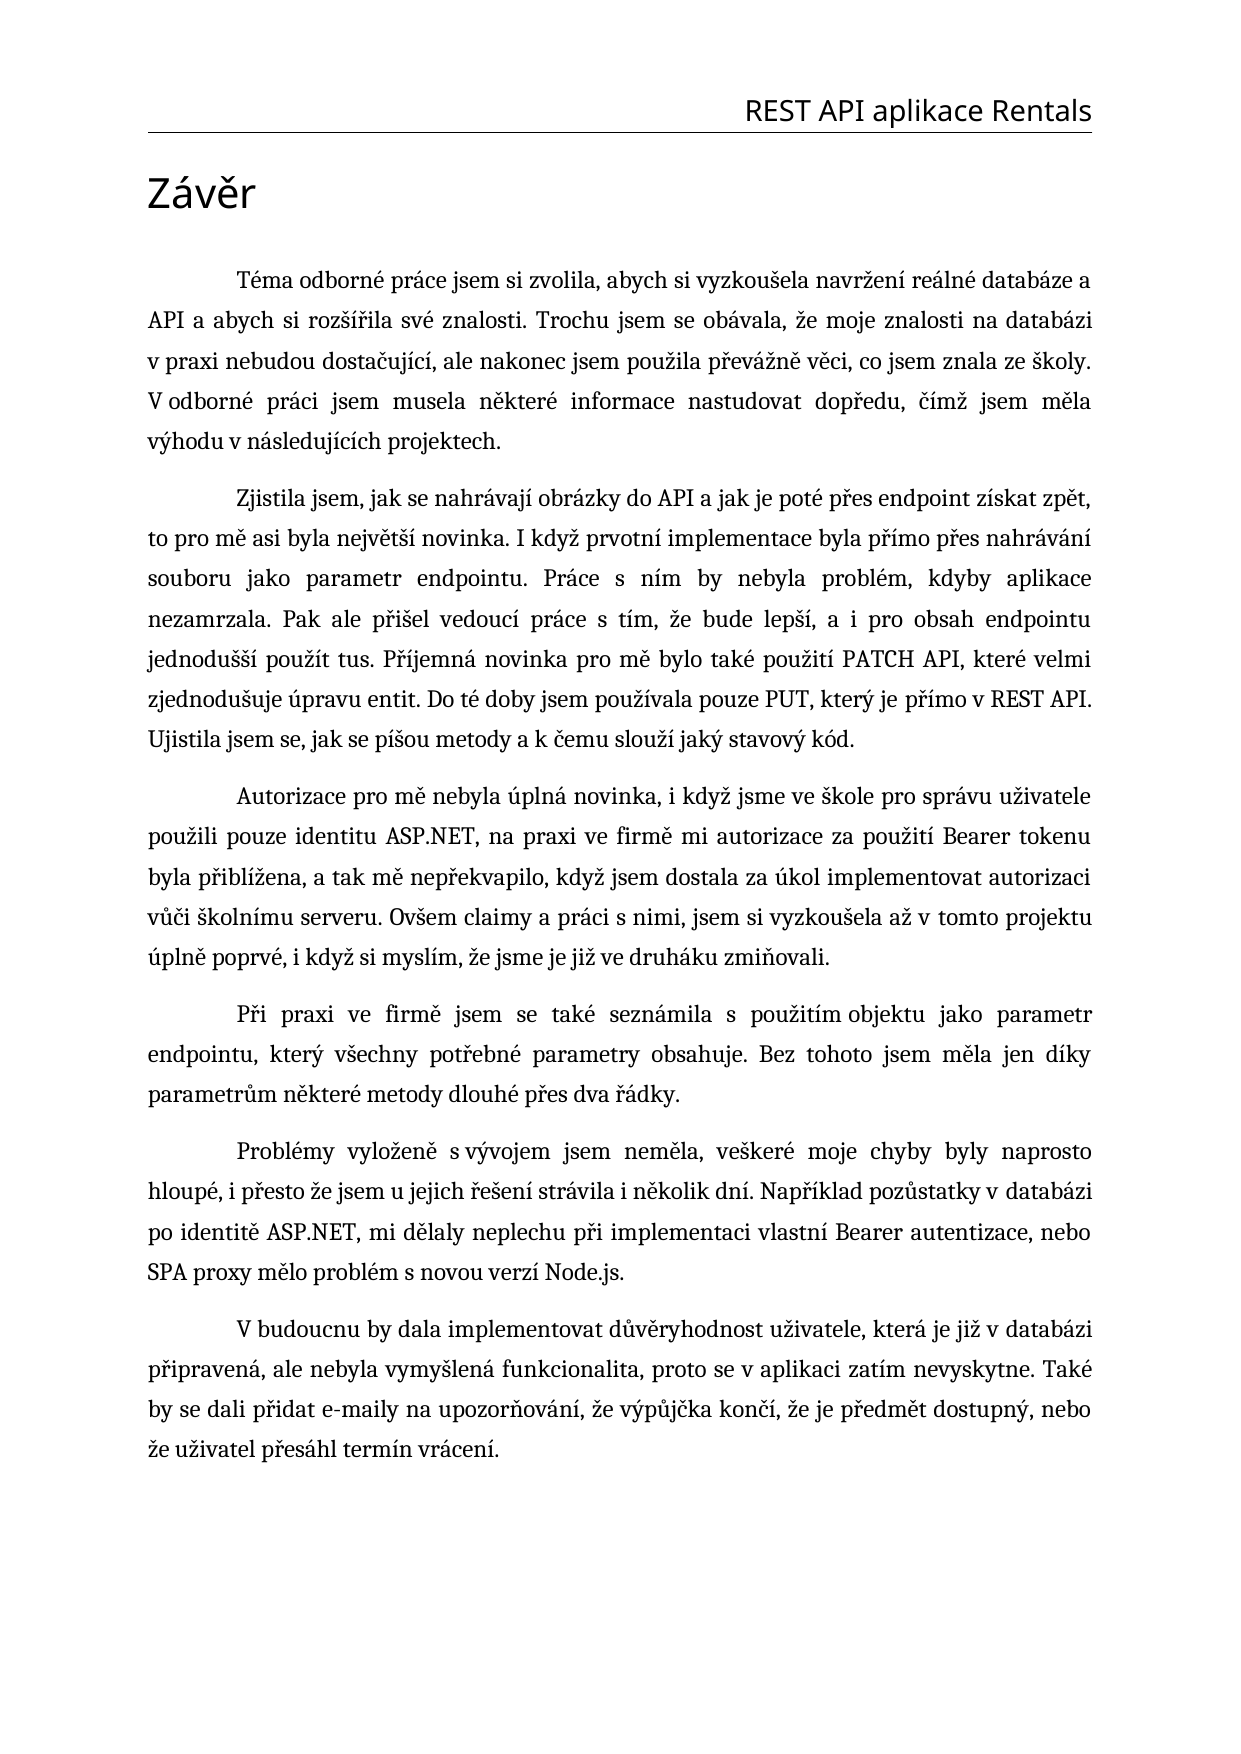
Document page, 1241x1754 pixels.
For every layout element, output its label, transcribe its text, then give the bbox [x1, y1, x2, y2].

text Zjistila jsem, jak se nahrávají obrázky do API a jak je poté přes endpoint získat zpět, to pro mě asi byla největší novinka. I když prvotní implementace byla přímo přes nahrávání souboru jako parametr endpointu. Práce s ním by nebyla problém, kdyby aplikace nezamrzala. Pak ale přišel vedoucí práce s tím, že bude lepší, a i pro obsah endpointu jednodušší použít tus. Příjemná novinka pro mě bylo také použití PATCH API, které velmi zjednodušuje úpravu entit. Do té doby jsem používala pouze PUT, který je přímo v REST API. Ujistila jsem se, jak se píšou metody a k čemu slouží jaký stavový kód. [148, 484, 1092, 754]
text Závěr [148, 164, 1092, 221]
text Autorizace pro mě nebyla úplná novinka, i když jsme ve škole pro správu uživatele použili pouze identitu ASP.NET, na praxi ve firmě mi autorizace za použití Bearer tokenu byla přiblížena, a tak mě nepřekvapilo, když jsem dostala za úkol implementovat autorizaci vůči školnímu serveru. Ovšem claimy a práci s nimi, jsem si vyzkoušela až v tomto projektu úplně poprvé, i když si myslím, že jsme je již ve druháku zmiňovali. [148, 782, 1092, 972]
text V budoucnu by dala implementovat důvěryhodnost uživatele, která je již v databázi připravená, ale nebyla vymyšlená funkcionalita, proto se v aplikaci zatím nevyskytne. Také by se dali přidat e-maily na upozorňování, že výpůjčka končí, že je předmět dostupný, nebo že uživatel přesáhl termín vrácení. [148, 1314, 1092, 1464]
text Při praxi ve firmě jsem se také seznámila s použitím objektu jako parametr endpointu, který všechny potřebné parametry obsahuje. Bez tohoto jsem měla jen díky parametrům některé metody dlouhé přes dva řádky. [148, 1000, 1092, 1109]
text Problémy vyloženě s vývojem jsem neměla, veškeré moje chyby byly naprosto hloupé, i přesto že jsem u jejich řešení strávila i několik dní. Například pozůstatky v databázi po identitě ASP.NET, mi dělaly neplechu při implementaci vlastní Bearer autentizace, nebo SPA proxy mělo problém s novou verzí Node.js. [148, 1137, 1092, 1286]
text Téma odborné práce jsem si zvolila, abych si vyzkoušela navržení reálné databáze a API a abych si rozšířila své znalosti. Trochu jsem se obávala, že moje znalosti na databázi v praxi nebudou dostačující, ale nakonec jsem použila převážně věci, co jsem znala ze školy. V odborné práci jsem musela některé informace nastudovat dopředu, čímž jsem měla výhodu v následujících projektech. [148, 266, 1092, 456]
